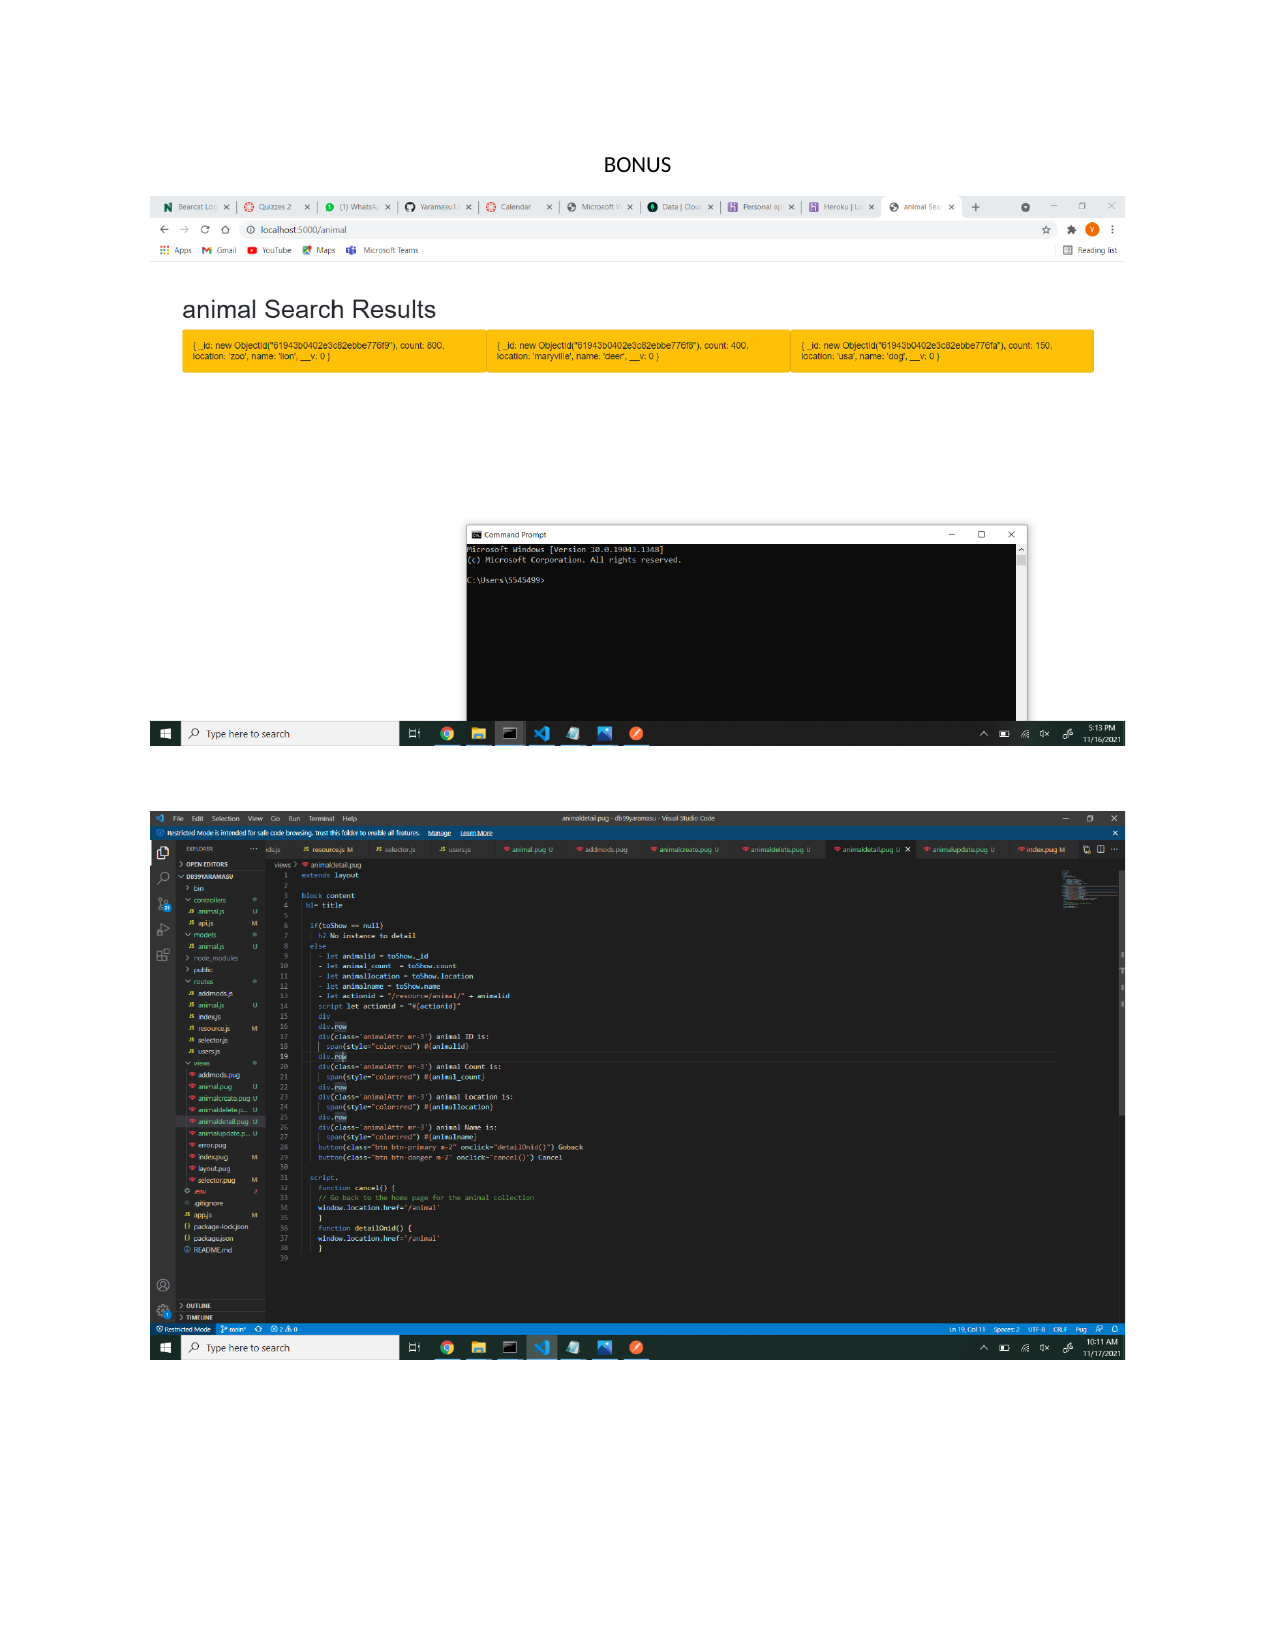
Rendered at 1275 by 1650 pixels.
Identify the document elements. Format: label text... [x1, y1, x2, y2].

picture [150, 196, 1125, 746]
picture [150, 811, 1125, 1360]
text BONUS [150, 150, 1125, 178]
